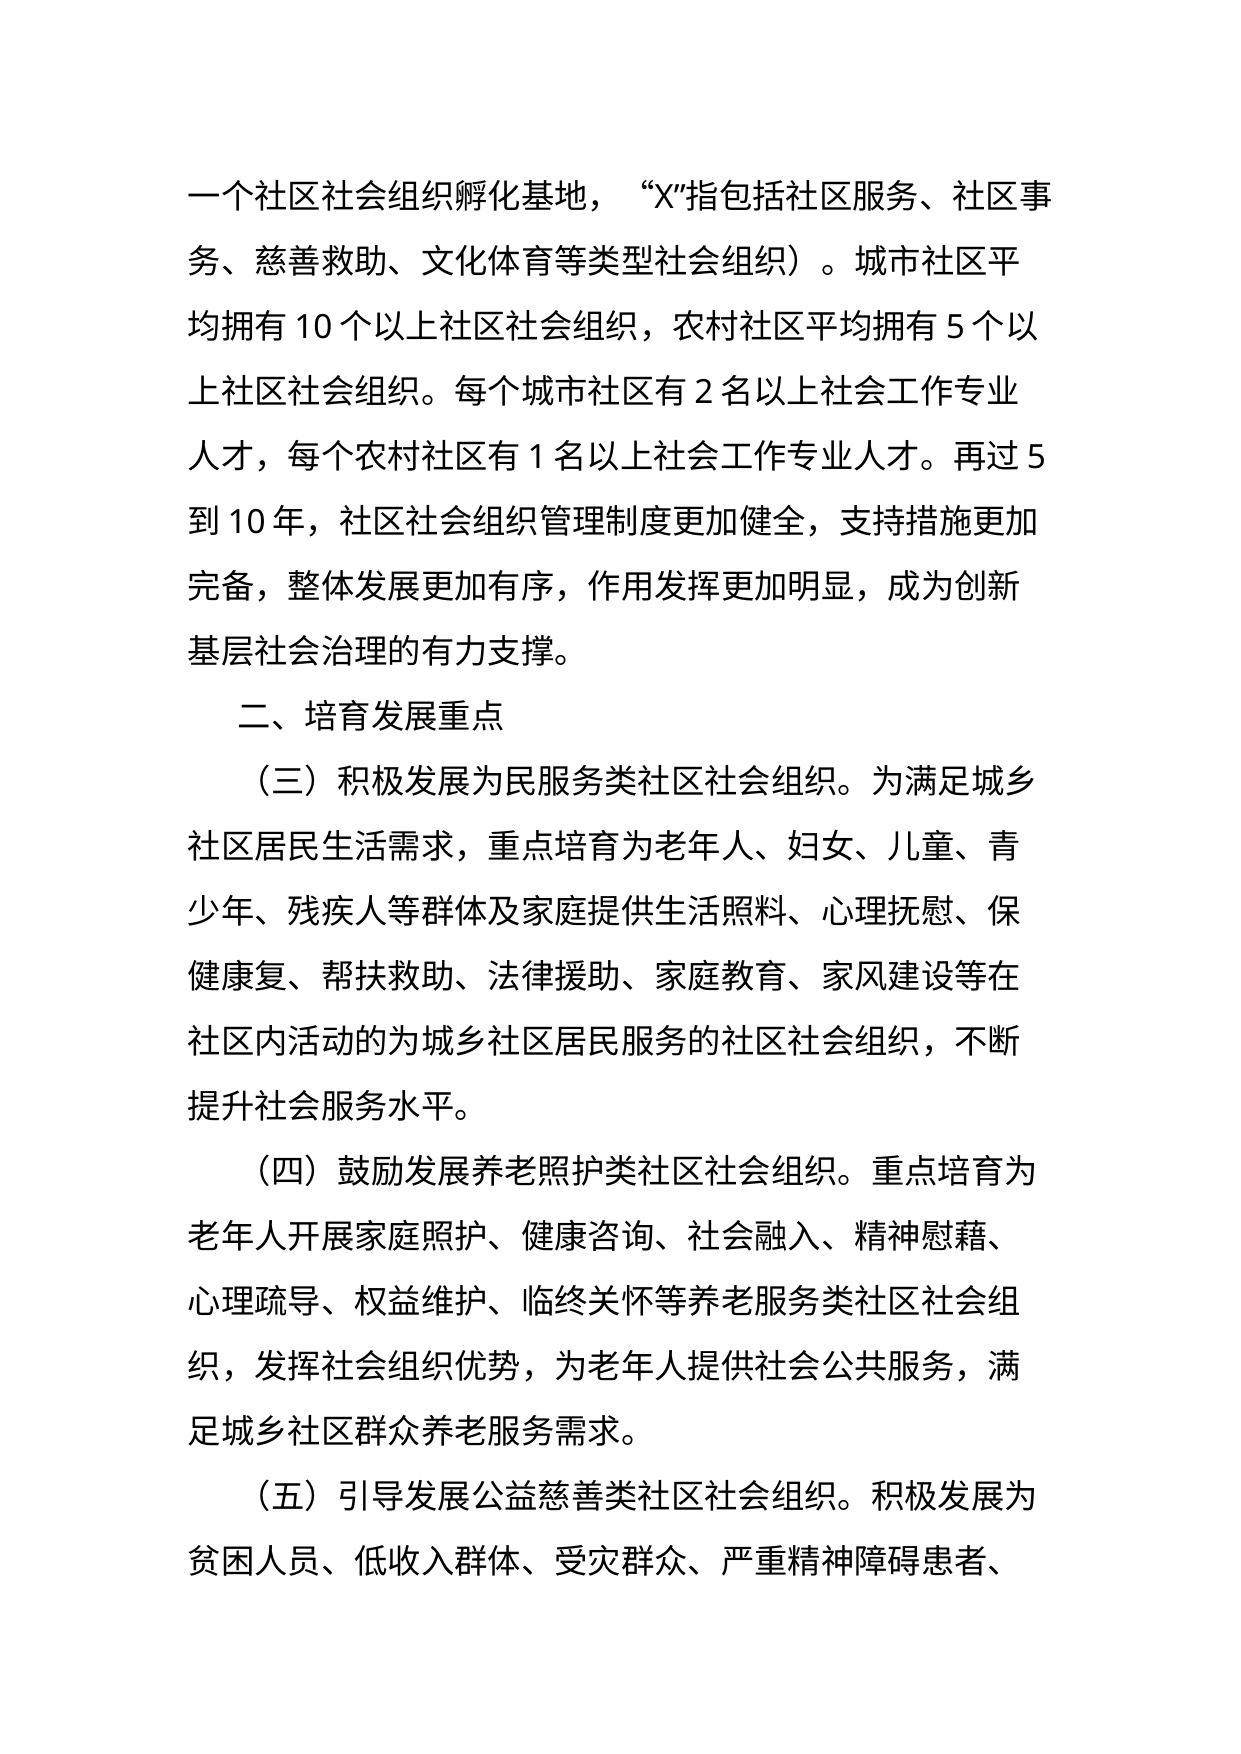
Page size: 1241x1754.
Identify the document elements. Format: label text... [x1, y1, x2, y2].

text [187, 162, 1053, 682]
text 二、培育发展重点 [187, 682, 1053, 747]
text （四）鼓励发展养老照护类社区社会组织。重点培育为老年人开展家庭照护、健康咨询、社会融入、精神慰藉、心理疏导、权益维护、临终关怀等养老服务类社区社会组织，发挥社会组织优势，为老年人提供社会公共服务，满足城乡社区群众养老服务需求。 [187, 1137, 1053, 1462]
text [187, 1462, 1053, 1592]
text （三）积极发展为民服务类社区社会组织。为满足城乡社区居民生活需求，重点培育为老年人、妇女、儿童、青少年、残疾人等群体及家庭提供生活照料、心理抚慰、保健康复、帮扶救助、法律援助、家庭教育、家风建设等在社区内活动的为城乡社区居民服务的社区社会组织，不断提升社会服务水平。 [187, 747, 1053, 1137]
